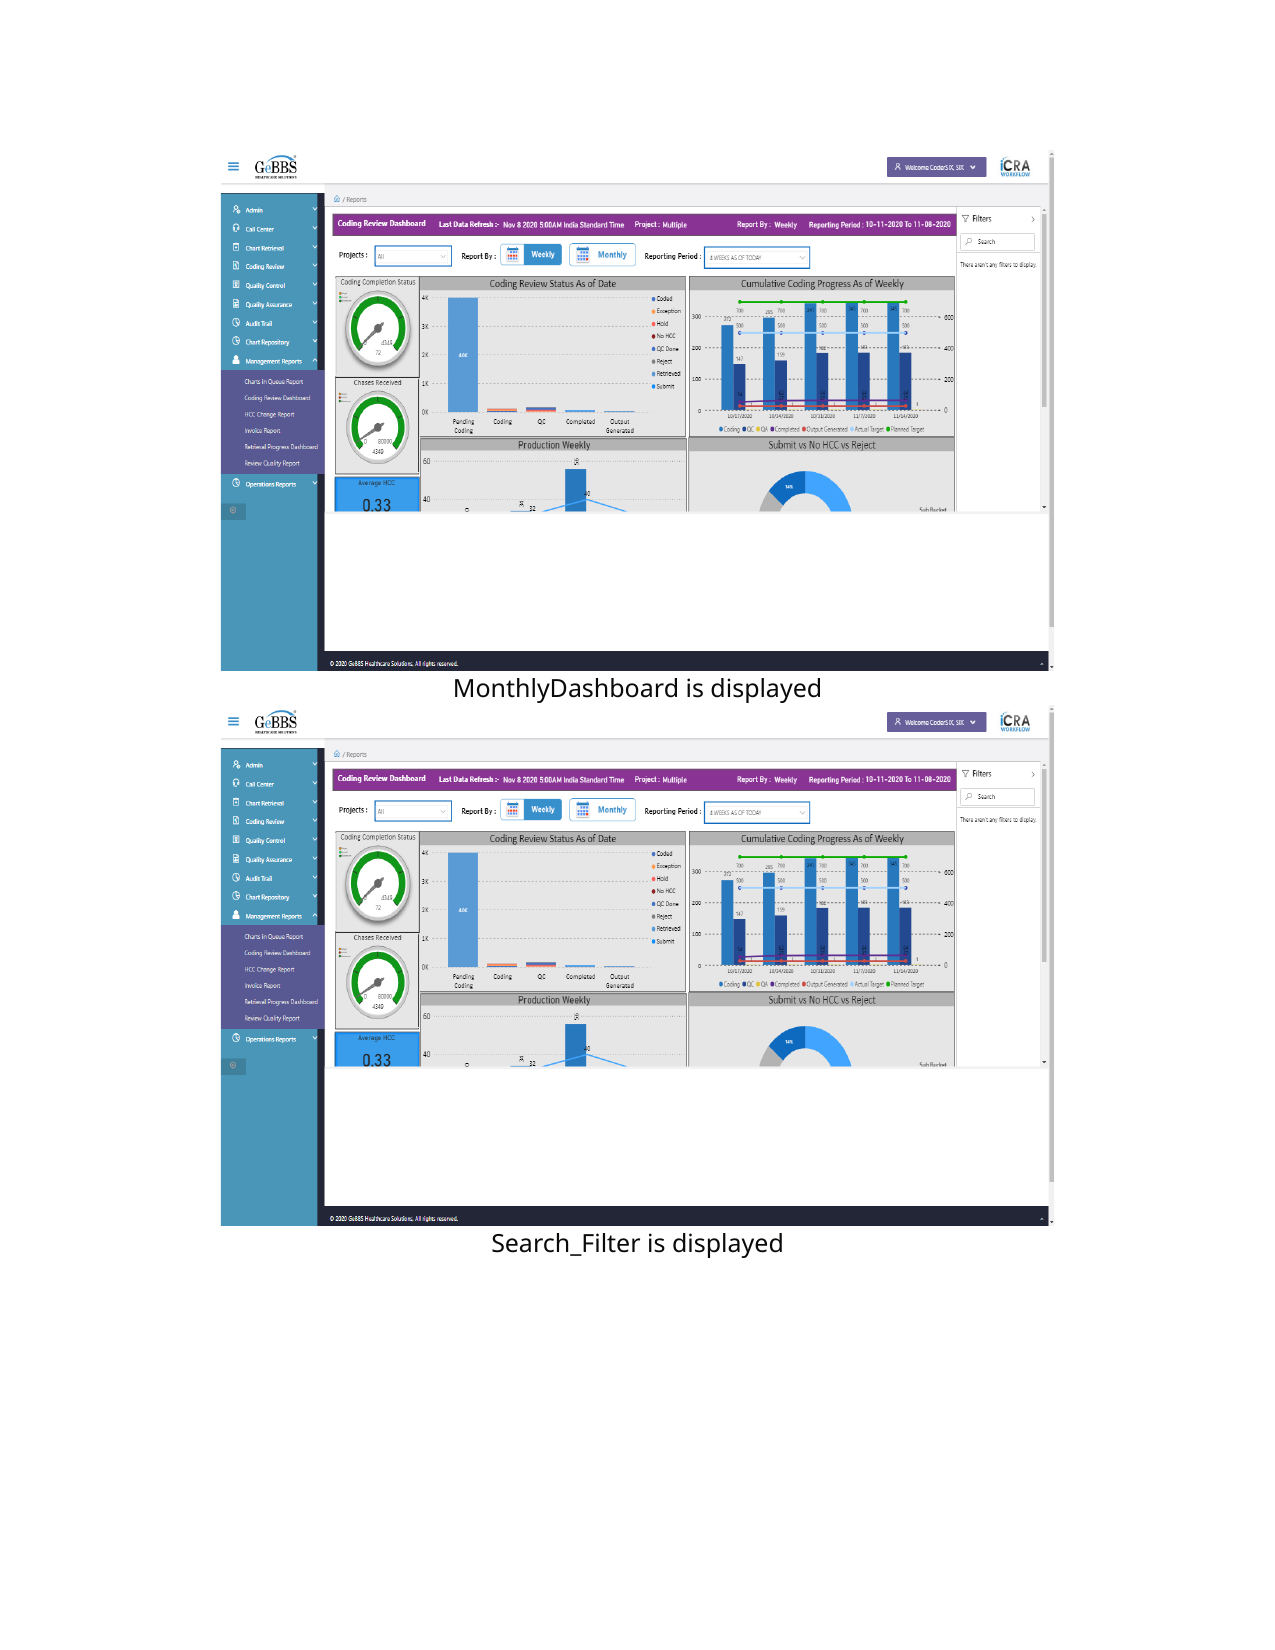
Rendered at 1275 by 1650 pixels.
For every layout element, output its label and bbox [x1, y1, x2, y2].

text [150, 150, 1125, 1260]
picture [220, 150, 1055, 671]
picture [220, 705, 1055, 1226]
